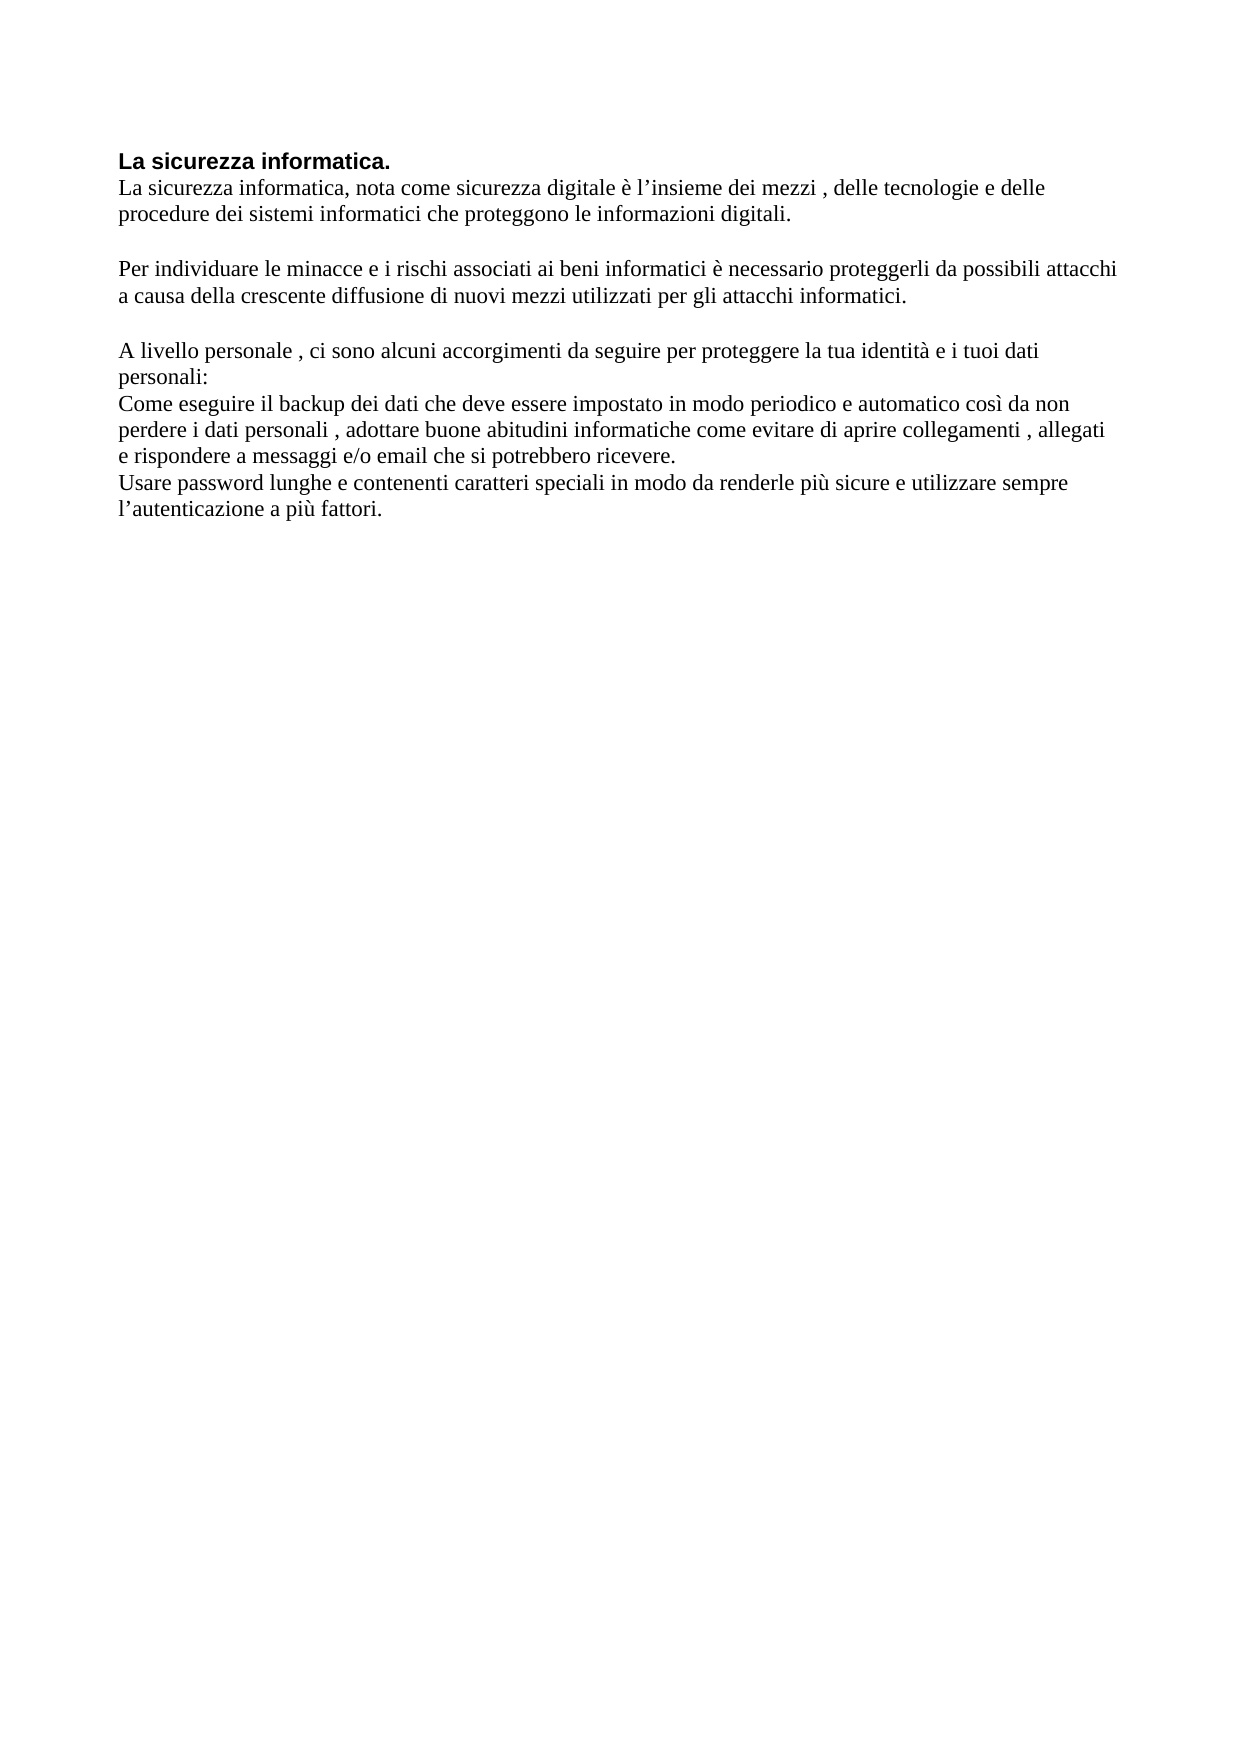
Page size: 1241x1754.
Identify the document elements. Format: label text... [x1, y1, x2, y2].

text Per individuare le minacce e i rischi associati ai beni informatici è necessario proteggerli da possibili attacchi a causa della crescente diffusione di nuovi mezzi utilizzati per gli attacchi informatici. [118, 255, 1122, 308]
text Usare password lunghe e contenenti caratteri speciali in modo da renderle più sicure e utilizzare sempre l’autenticazione a più fattori. [118, 469, 1122, 521]
text Come eseguire il backup dei dati che deve essere impostato in modo periodico e automatico così da non perdere i dati personali , adottare buone abitudini informatiche come evitare di aprire collegamenti , allegati e rispondere a messaggi e/o email che si potrebbero ricevere. [118, 389, 1122, 469]
text A livello personale , ci sono alcuni accorgimenti da seguire per proteggere la tua identità e i tuoi dati personali: [118, 337, 1122, 389]
text La sicurezza informatica. [118, 148, 1122, 174]
text La sicurezza informatica, nota come sicurezza digitale è l’insieme dei mezzi , delle tecnologie e delle procedure dei sistemi informatici che proteggono le informazioni digitali. [118, 174, 1122, 227]
